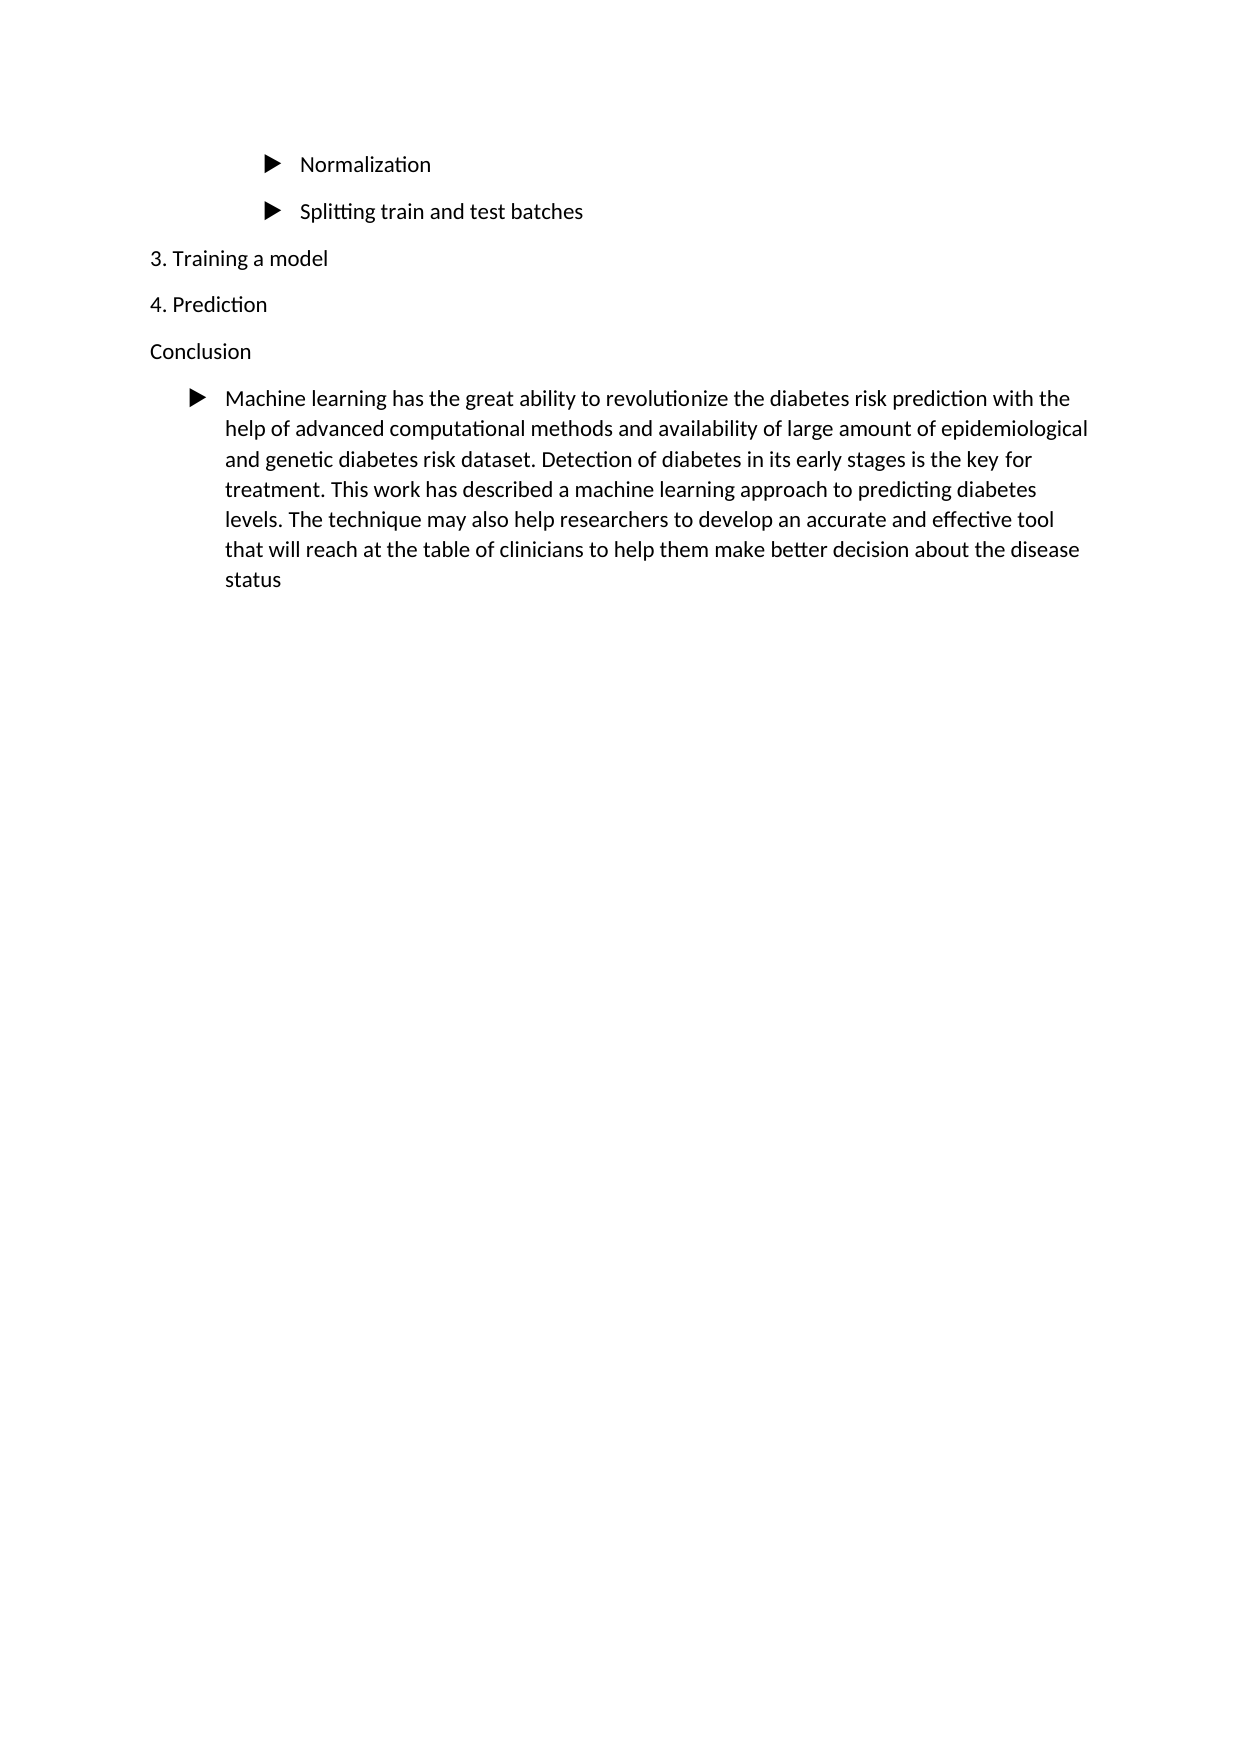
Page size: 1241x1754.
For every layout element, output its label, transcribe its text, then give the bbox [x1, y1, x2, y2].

list Normalization [262, 150, 1090, 178]
text 3. Training a model [150, 244, 1090, 272]
list Machine learning has the great ability to revolutionize the diabetes risk prediction with the help of advanced computational methods and availability of large amount of epidemiological and genetic diabetes risk dataset. Detection of diabetes in its early stages is the key for treatment. This work has described a machine learning approach to predicting diabetes levels. The technique may also help researchers to develop an accurate and effective tool that will reach at the table of clinicians to help them make better decision about the disease status [187, 384, 1090, 594]
text Conclusion [150, 337, 1090, 366]
list Splitting train and test batches [262, 197, 1090, 225]
text 4. Prediction [150, 291, 1090, 319]
